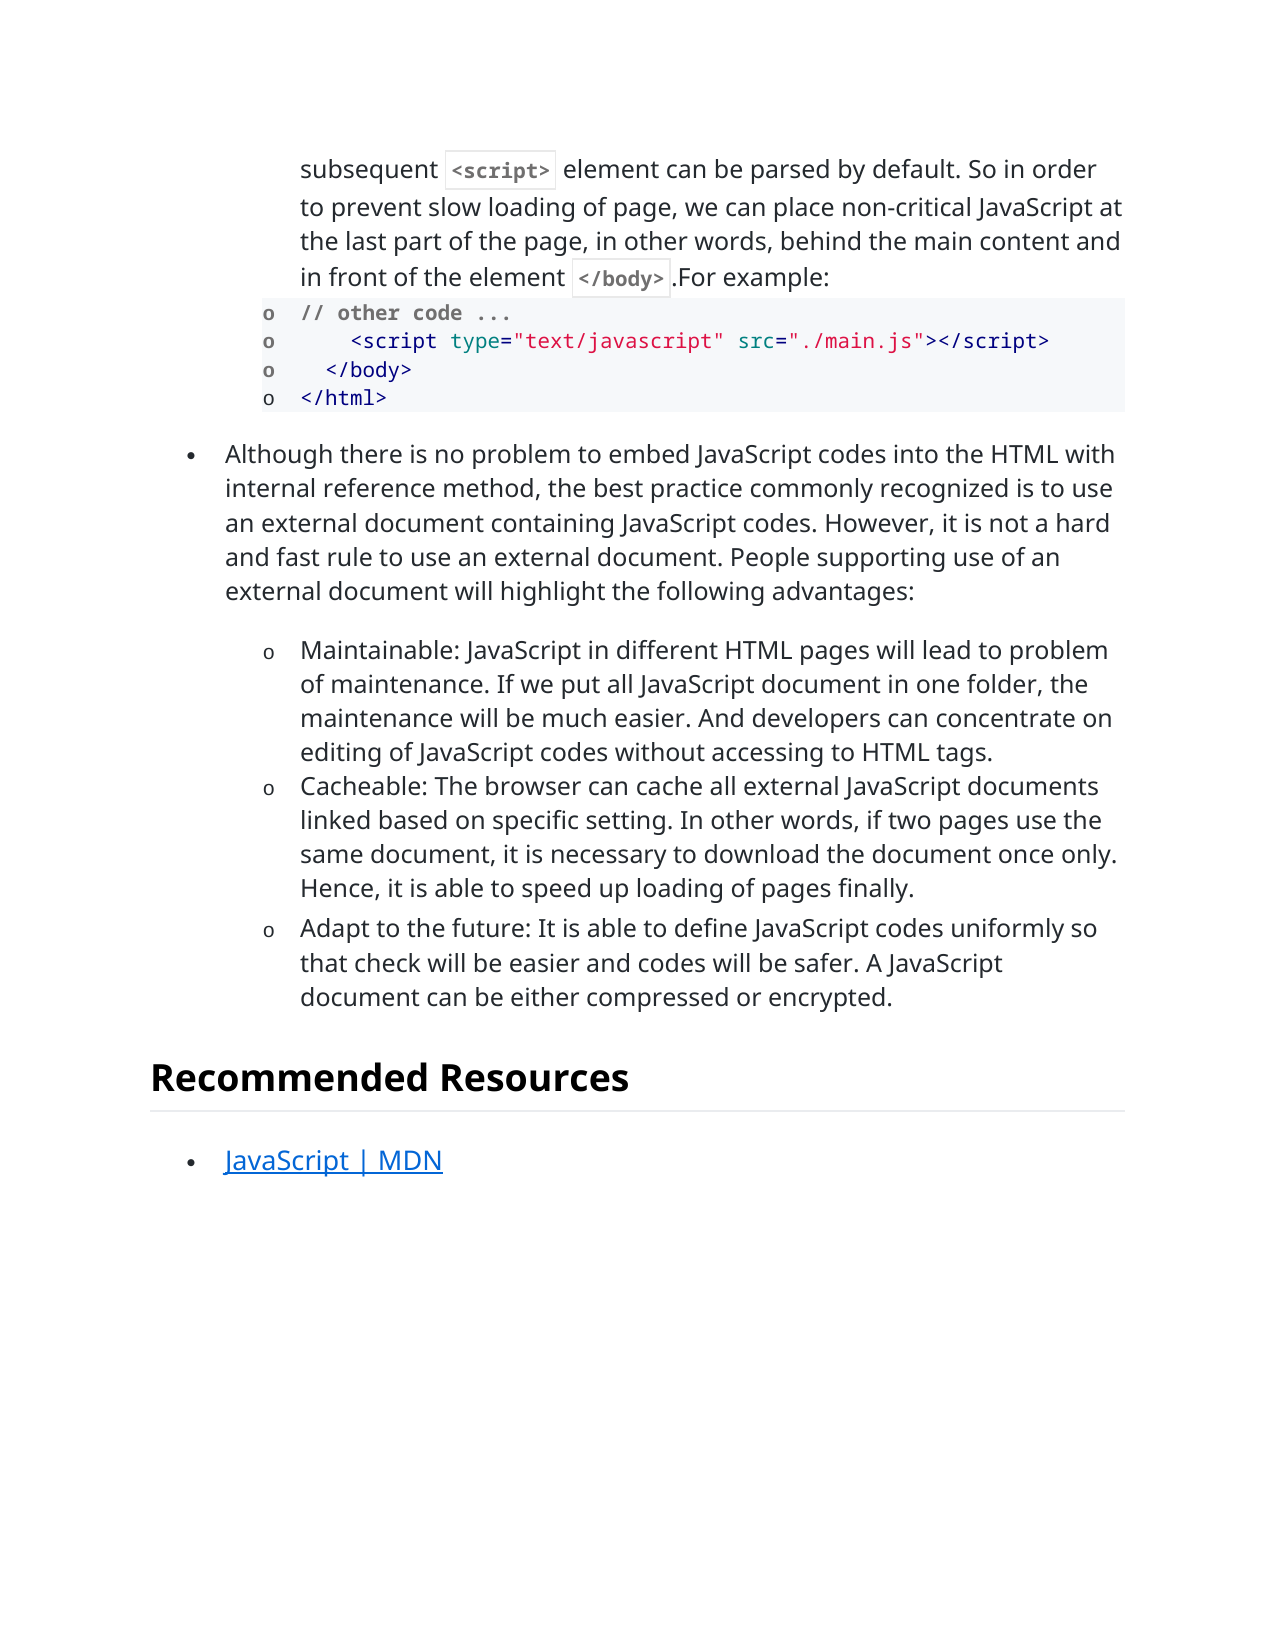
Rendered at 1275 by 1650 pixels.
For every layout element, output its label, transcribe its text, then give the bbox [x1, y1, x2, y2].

list <script type="text/javascript" src="./main.js"></script> [262, 326, 1125, 355]
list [262, 150, 1125, 298]
list </html> [262, 383, 1125, 412]
list JavaScript | MDN [187, 1141, 1125, 1178]
list // other code ... [262, 298, 1125, 326]
list Adapt to the future: It is able to define JavaScript codes uniformly so that check will be easier and codes will be safer. A JavaScript document can be either compressed or encrypted. [262, 911, 1125, 1013]
text Recommended Resources [150, 1051, 1125, 1110]
list </body> [262, 355, 1125, 383]
list Maintainable: JavaScript in different HTML pages will lead to problem of maintenance. If we put all JavaScript document in one folder, the maintenance will be much easier. And developers can concentrate on editing of JavaScript codes without accessing to HTML tags. [262, 632, 1125, 769]
list Cacheable: The browser can cache all external JavaScript documents linked based on specific setting. In other words, if two pages use the same document, it is necessary to download the document once only. Hence, it is able to speed up loading of pages finally. [262, 769, 1125, 905]
list Although there is no problem to embed JavaScript codes into the HTML with internal reference method, the best practice commonly recognized is to use an external document containing JavaScript codes. However, it is not a hard and fast rule to use an external document. People supporting use of an external document will highlight the following advantages: [187, 437, 1125, 607]
